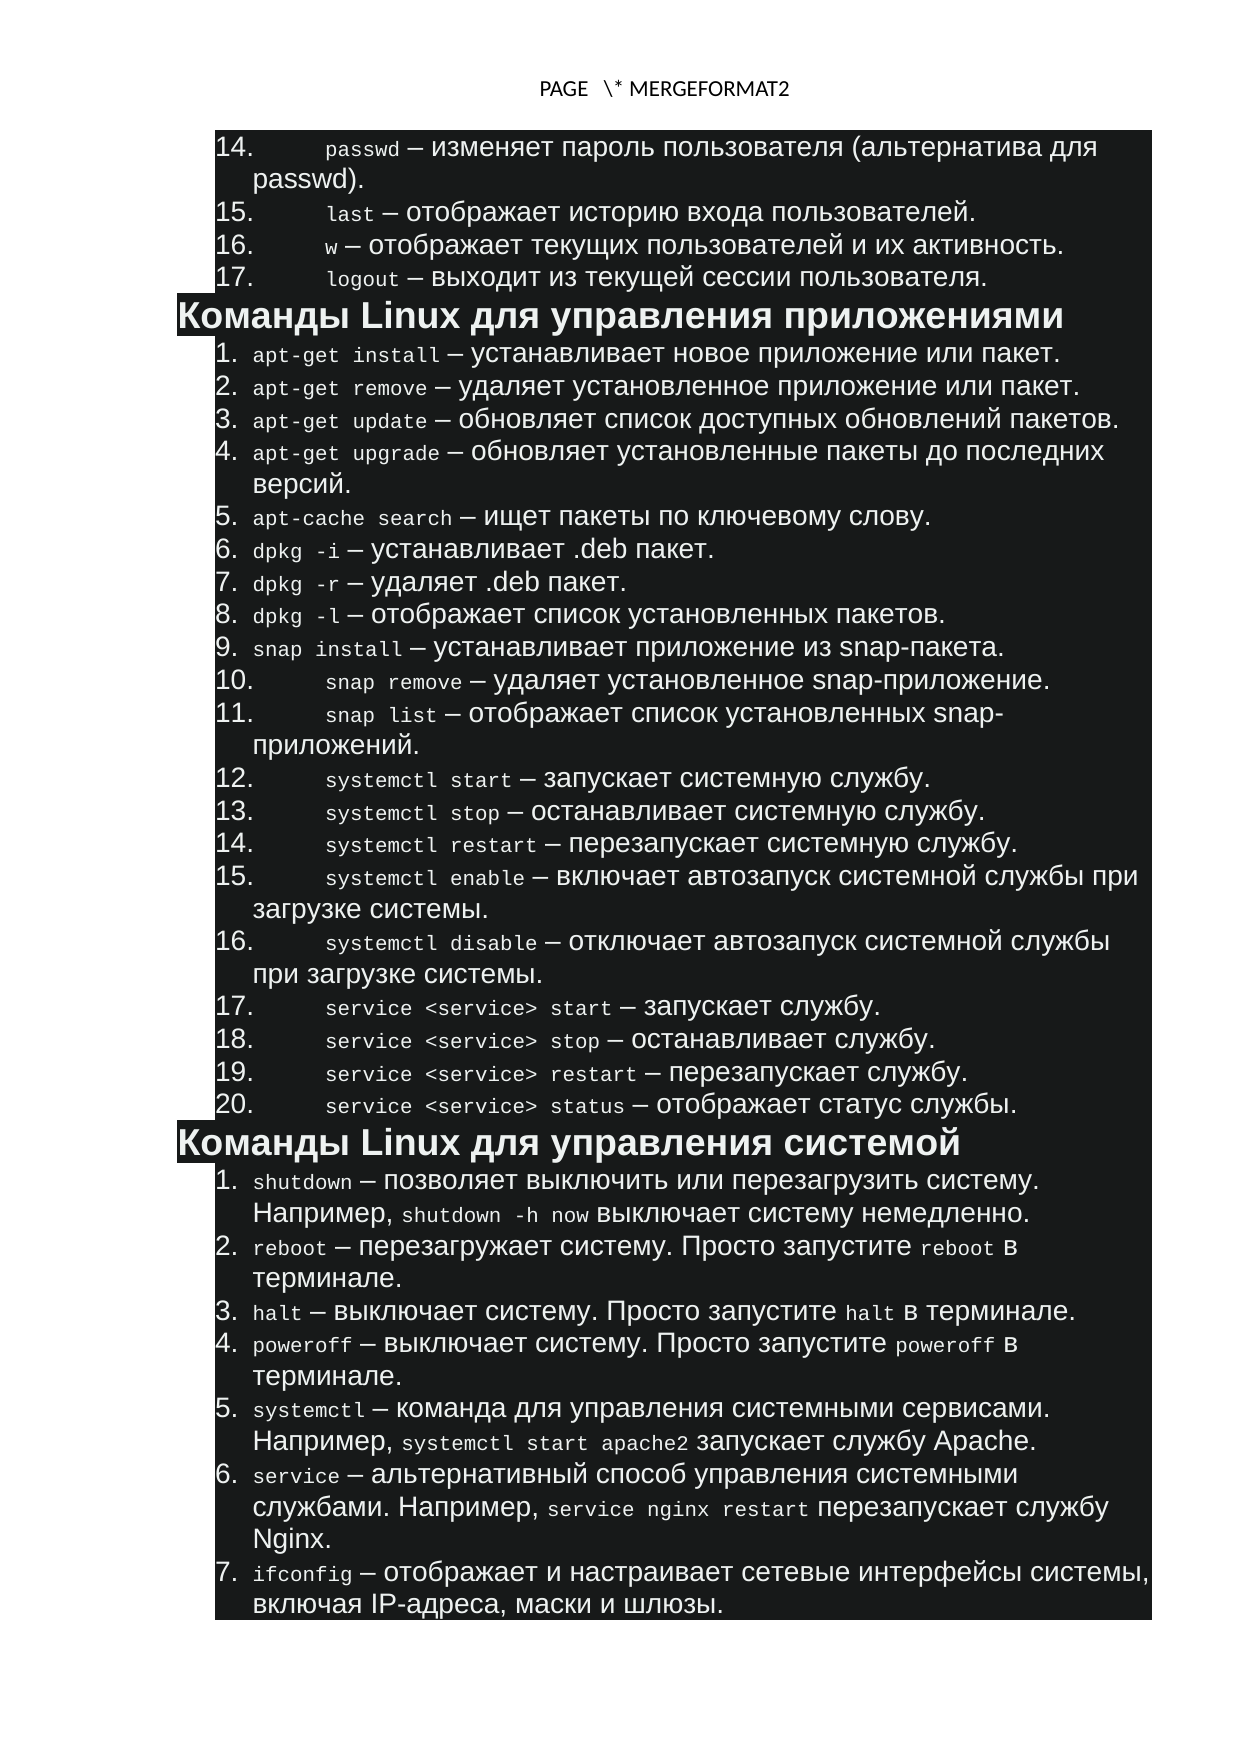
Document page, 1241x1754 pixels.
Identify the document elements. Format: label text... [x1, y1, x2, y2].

list service – альтернативный способ управления системными службами. Например, service nginx restart перезапускает службу Nginx. [215, 1457, 1152, 1554]
list apt-get install – устанавливает новое приложение или пакет. [215, 336, 1152, 369]
list reboot – перезагружает систему. Просто запустите reboot в терминале. [215, 1228, 1152, 1293]
list systemctl disable – отключает автозапуск системной службы при загрузке системы. [215, 924, 1152, 989]
list service <service> status – отображает статус службы. [215, 1087, 1152, 1120]
list shutdown – позволяет выключить или перезагрузить систему. Например, shutdown -h now выключает систему немедленно. [215, 1163, 1152, 1228]
list apt-get upgrade – обновляет установленные пакеты до последних версий. [215, 434, 1152, 499]
list systemctl restart – перезапускает системную службу. [215, 826, 1152, 859]
list passwd – изменяет пароль пользователя (альтернатива для passwd). [215, 130, 1152, 195]
list halt – выключает систему. Просто запустите halt в терминале. [215, 1293, 1152, 1326]
list apt-get remove – удаляет установленное приложение или пакет. [215, 369, 1152, 402]
list logout – выходит из текущей сессии пользователя. [215, 260, 1152, 293]
list last – отображает историю входа пользователей. [215, 195, 1152, 228]
list apt-get update – обновляет список доступных обновлений пакетов. [215, 402, 1152, 434]
list snap install – устанавливает приложение из snap-пакета. [215, 630, 1152, 663]
list dpkg -i – устанавливает .deb пакет. [215, 532, 1152, 565]
text Команды Linux для управления системой [177, 1120, 1152, 1163]
list systemctl enable – включает автозапуск системной службы при загрузке системы. [215, 859, 1152, 924]
text Команды Linux для управления приложениями [177, 293, 1152, 336]
list snap list – отображает список установленных snap-приложений. [215, 696, 1152, 761]
list service <service> start – запускает службу. [215, 989, 1152, 1022]
list service <service> restart – перезапускает службу. [215, 1054, 1152, 1087]
list service <service> stop – останавливает службу. [215, 1022, 1152, 1054]
list w – отображает текущих пользователей и их активность. [215, 228, 1152, 260]
list dpkg -l – отображает список установленных пакетов. [215, 597, 1152, 630]
list systemctl – команда для управления системными сервисами. Например, systemctl start apache2 запускает службу Apache. [215, 1391, 1152, 1457]
list apt-cache search – ищет пакеты по ключевому слову. [215, 499, 1152, 532]
list poweroff – выключает систему. Просто запустите poweroff в терминале. [215, 1326, 1152, 1391]
list ifconfig – отображает и настраивает сетевые интерфейсы системы, включая IP-адреса, маски и шлюзы. [215, 1554, 1152, 1620]
list systemctl start – запускает системную службу. [215, 761, 1152, 793]
list dpkg -r – удаляет .deb пакет. [215, 565, 1152, 597]
list snap remove – удаляет установленное snap-приложение. [215, 663, 1152, 696]
list systemctl stop – останавливает системную службу. [215, 793, 1152, 826]
